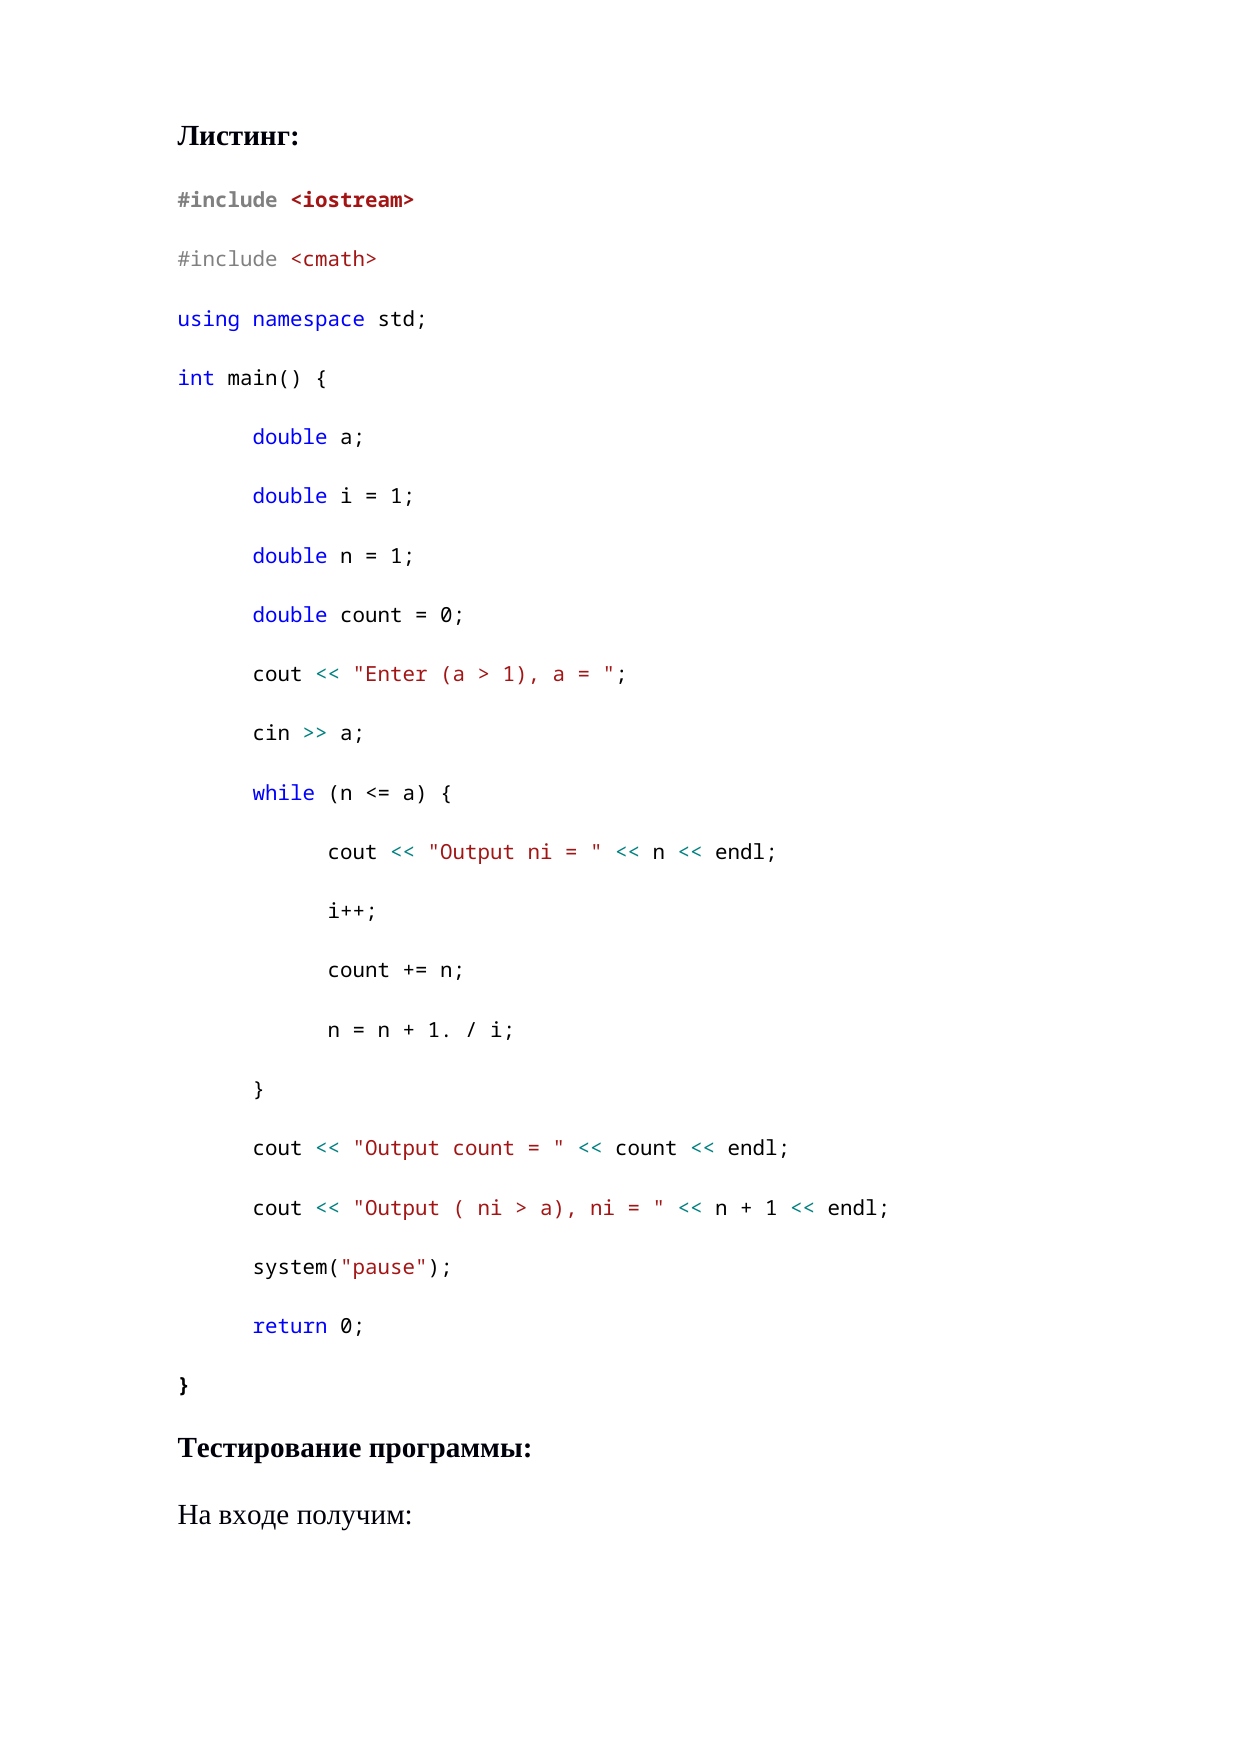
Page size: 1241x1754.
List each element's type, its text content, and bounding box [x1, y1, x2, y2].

text #include <cmath> [177, 244, 1152, 273]
text cout << "Output ( ni > a), ni = " << n + 1 << endl; [177, 1193, 1152, 1221]
text i++; [177, 896, 1152, 925]
text cout << "Output count = " << count << endl; [177, 1133, 1152, 1162]
text n = n + 1. / i; [177, 1015, 1152, 1043]
text while (n <= a) { [177, 778, 1152, 806]
text count += n; [177, 956, 1152, 984]
text double a; [177, 422, 1152, 451]
text system("pause"); [177, 1252, 1152, 1280]
text using namespace std; [177, 304, 1152, 332]
text cout << "Output ni = " << n << endl; [177, 837, 1152, 866]
text double i = 1; [177, 481, 1152, 510]
text return 0; [177, 1311, 1152, 1340]
text #include <iostream> [177, 185, 1152, 213]
text double n = 1; [177, 541, 1152, 569]
text Листинг: [177, 118, 1152, 152]
text int main() { [177, 363, 1152, 391]
text Тестирование программы: [177, 1430, 1152, 1463]
text cout << "Enter (a > 1), a = "; [177, 659, 1152, 688]
text } [177, 1371, 1152, 1399]
text } [177, 1074, 1152, 1103]
text На входе получим: [177, 1497, 1152, 1530]
text double count = 0; [177, 600, 1152, 628]
text cin >> a; [177, 718, 1152, 747]
